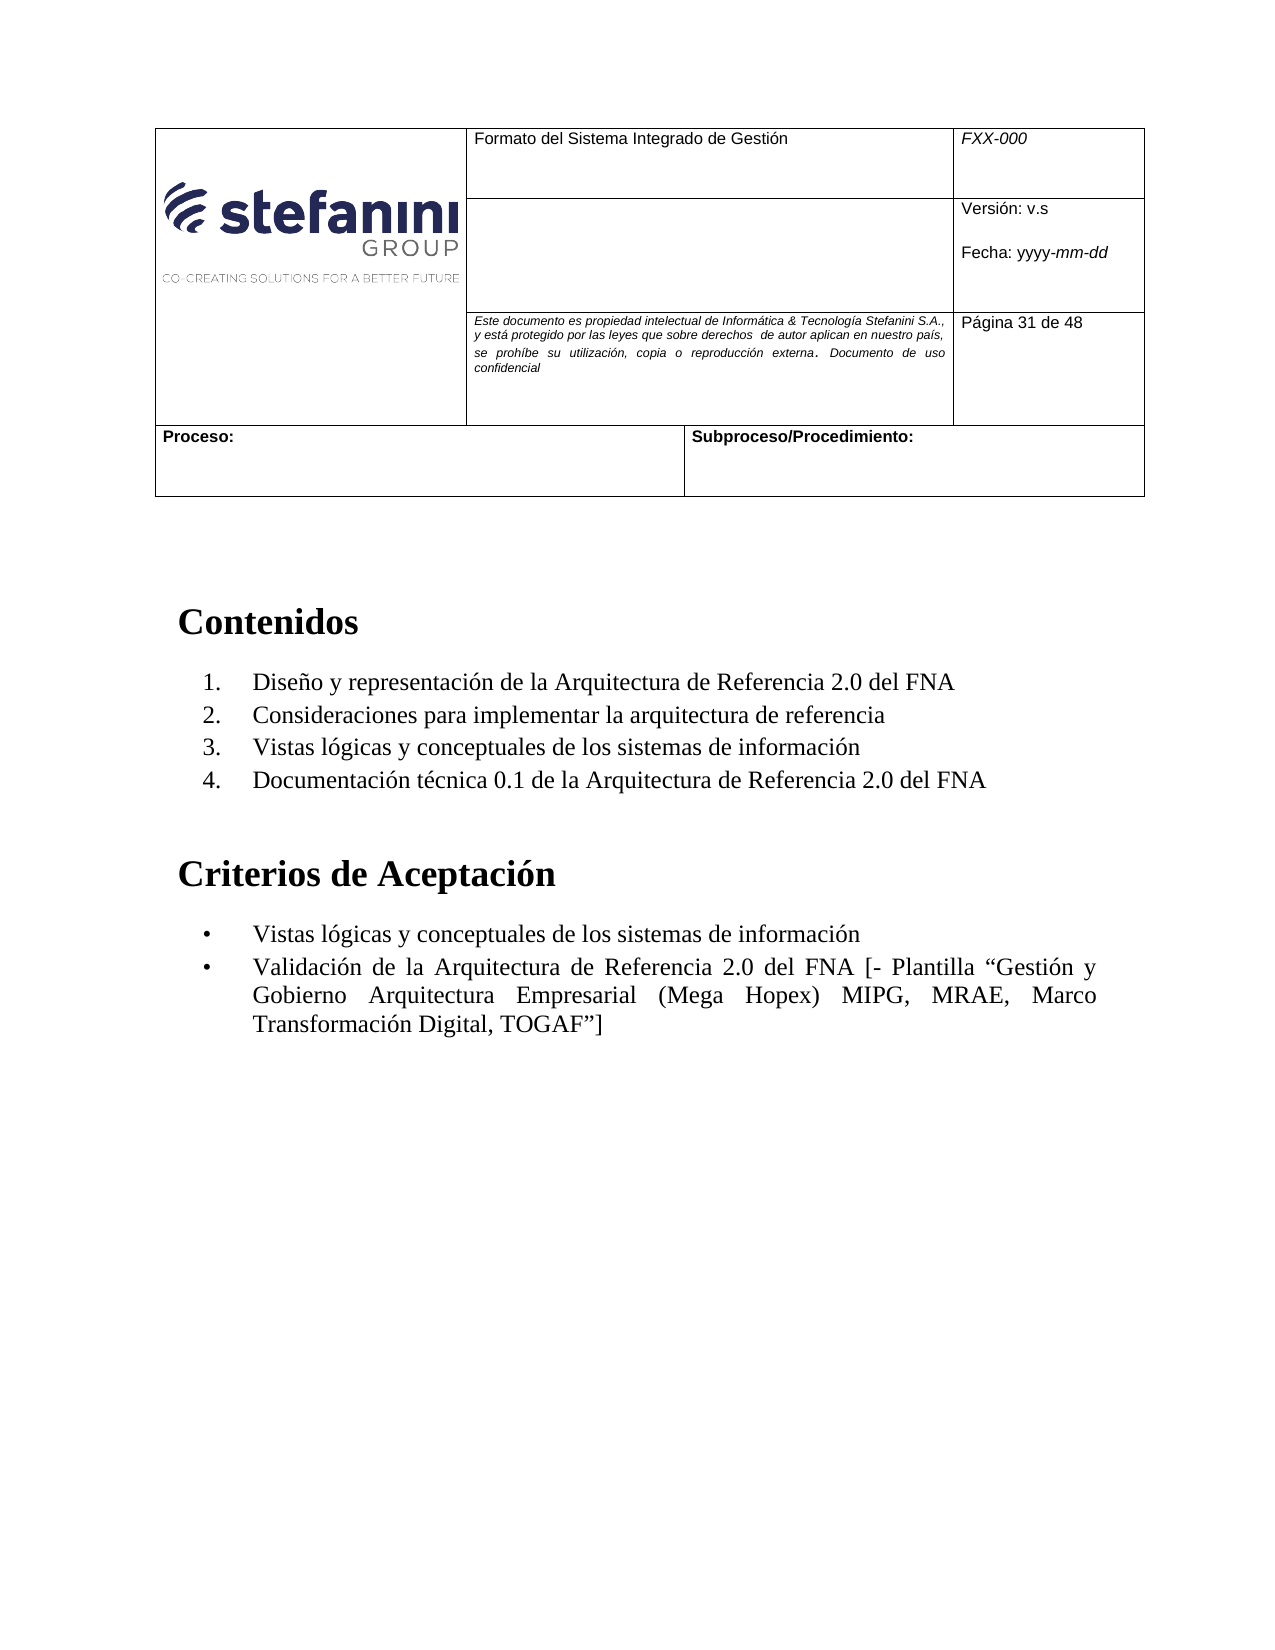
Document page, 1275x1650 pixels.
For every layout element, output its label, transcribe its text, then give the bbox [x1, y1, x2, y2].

list Documentación técnica 0.1 de la Arquitectura de Referencia 2.0 del FNA [202, 765, 1098, 794]
list Diseño y representación de la Arquitectura de Referencia 2.0 del FNA [202, 667, 1098, 696]
list Validación de la Arquitectura de Referencia 2.0 del FNA [- Plantilla “Gestión y Gobierno Arquitectura Empresarial (Mega Hopex) MIPG, MRAE, Marco Transformación Digital, TOGAF”] [202, 952, 1098, 1038]
subtitle Contenidos [177, 599, 1098, 642]
list Consideraciones para implementar la arquitectura de referencia [202, 700, 1098, 729]
list Vistas lógicas y conceptuales de los sistemas de información [202, 732, 1098, 761]
subtitle Criterios de Aceptación [177, 851, 1098, 894]
picture [162, 182, 460, 286]
list Vistas lógicas y conceptuales de los sistemas de información [202, 919, 1098, 948]
